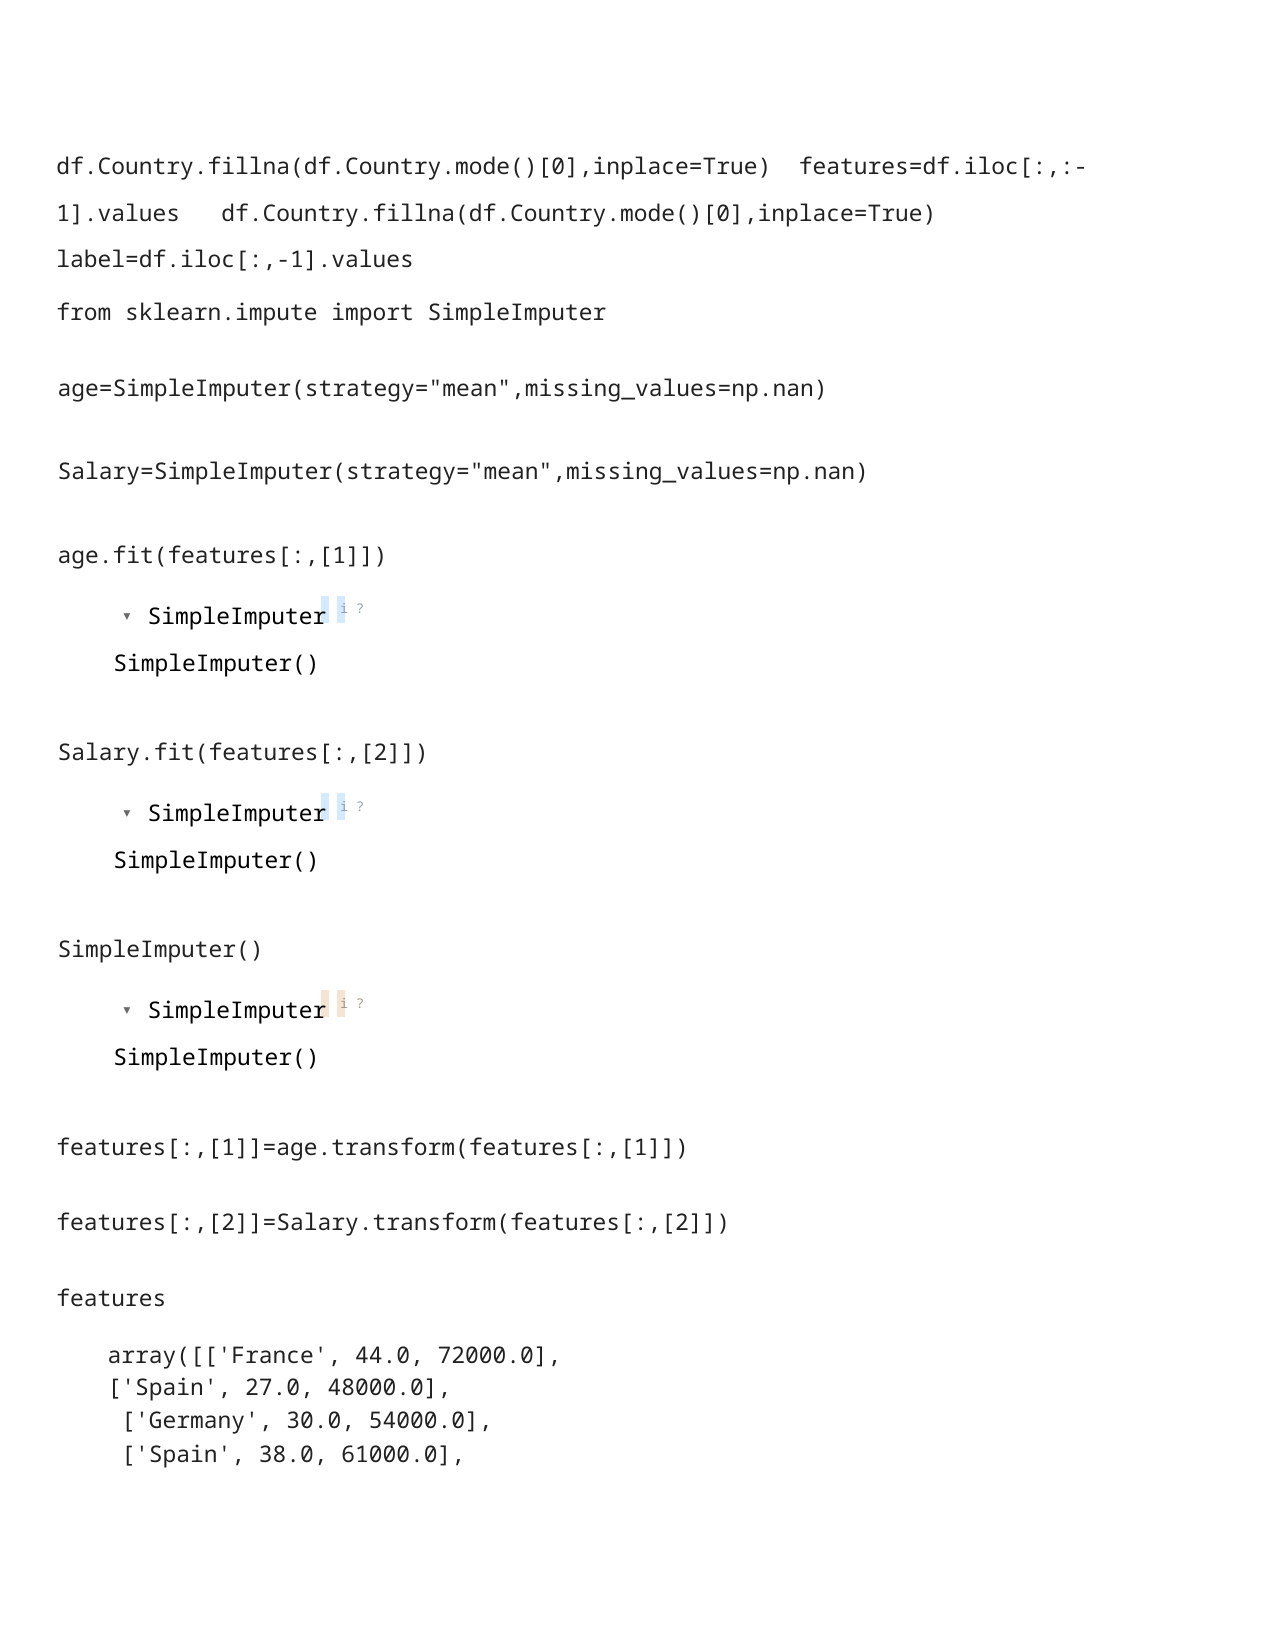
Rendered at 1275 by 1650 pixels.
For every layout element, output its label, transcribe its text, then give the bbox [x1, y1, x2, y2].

text ['Germany', 30.0, 54000.0], [107, 1404, 763, 1435]
text age=SimpleImputer(strategy="mean",missing_values=np.nan) Salary=SimpleImputer(strategy="mean",missing_values=np.nan) [57, 372, 1177, 486]
text SimpleImputer() [57, 933, 763, 964]
text array([['France', 44.0, 72000.0], ['Spain', 27.0, 48000.0], [107, 1338, 663, 1402]
text features[:,[1]]=age.transform(features[:,[1]]) [56, 1130, 763, 1162]
text ▾ SimpleImputer i ? [120, 994, 1177, 1025]
text ['Spain', 38.0, 61000.0], [107, 1438, 763, 1469]
text age.fit(features[:,[1]]) [57, 539, 763, 570]
text features[:,[2]]=Salary.transform(features[:,[2]]) [56, 1206, 763, 1238]
text from sklearn.impute import SimpleImputer [56, 296, 763, 328]
text ▾ SimpleImputer i ? [120, 797, 1177, 828]
text Salary.fit(features[:,[2]]) [57, 736, 763, 767]
text df.Country.fillna(df.Country.mode()[0],inplace=True) features=df.iloc[:,:-1].values df.Country.fillna(df.Country.mode()[0],inplace=True) label=df.iloc[:,-1].values [56, 150, 1114, 274]
text SimpleImputer() [113, 647, 1177, 678]
text features [56, 1282, 763, 1314]
text ▾ SimpleImputer i ? [120, 600, 1177, 631]
text SimpleImputer() [113, 1041, 1177, 1073]
text SimpleImputer() [113, 844, 1177, 876]
